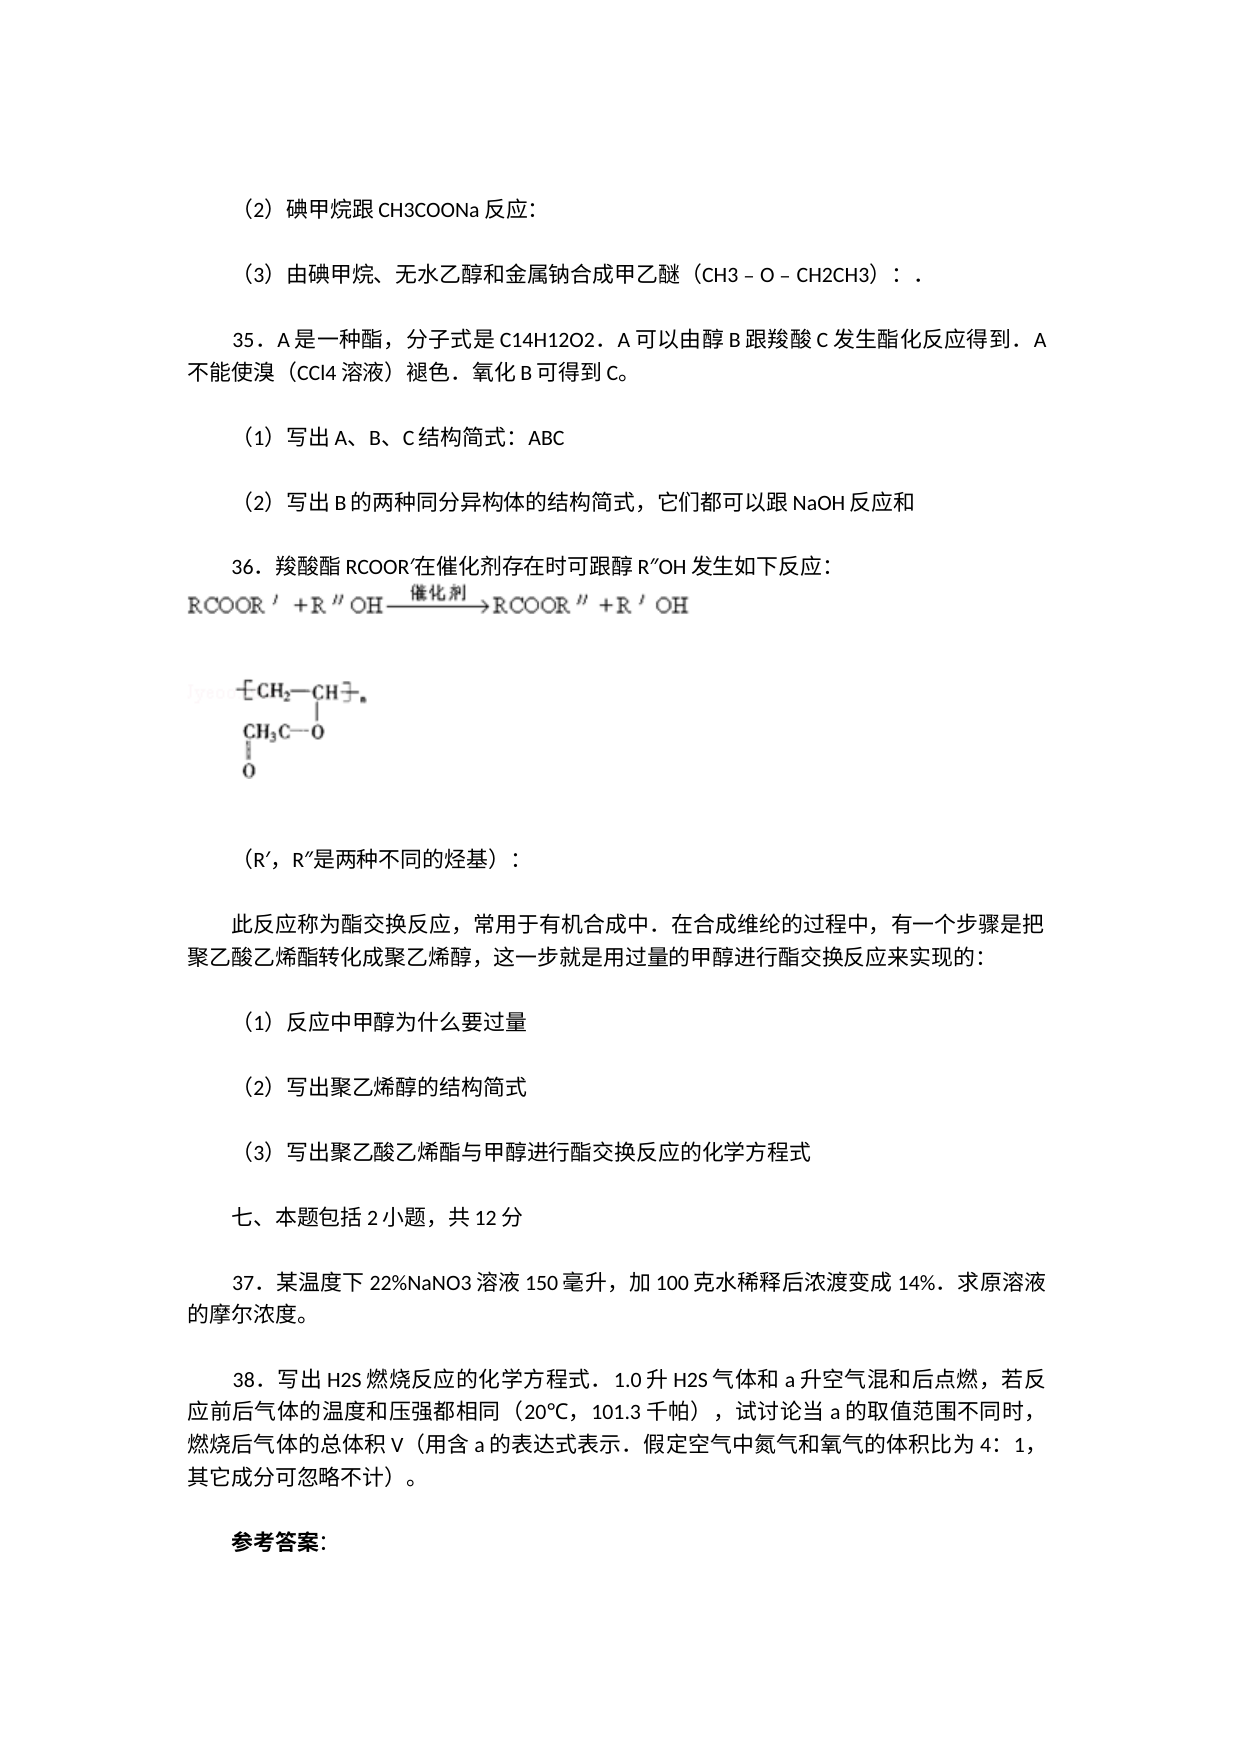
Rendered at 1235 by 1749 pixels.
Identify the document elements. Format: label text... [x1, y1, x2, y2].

text 35．A是一种酯，分子式是C14H12O2．A可以由醇B跟羧酸C发生酯化反应得到．A不能使溴（CCl4溶液）褪色．氧化B可得到C。 [187, 322, 1047, 387]
text （R′，R″是两种不同的烃基）： [187, 842, 1047, 874]
text （2）碘甲烷跟CH3COONa反应： [187, 192, 1047, 224]
text 36．羧酸酯RCOOR′在催化剂存在时可跟醇R″OH发生如下反应： [187, 549, 1047, 582]
text （3）由碘甲烷、无水乙醇和金属钠合成甲乙醚（CH3﹣O﹣CH2CH3）：． [187, 257, 1047, 289]
text 37．某温度下22%NaNO3溶液150毫升，加100克水稀释后浓渡变成14%．求原溶液的摩尔浓度。 [187, 1264, 1047, 1329]
text 38．写出H2S燃烧反应的化学方程式．1.0升H2S气体和a升空气混和后点燃，若反应前后气体的温度和压强都相同（20℃，101.3千帕），试讨论当a的取值范围不同时，燃烧后气体的总体积V（用含a的表达式表示．假定空气中氮气和氧气的体积比为4：1，其它成分可忽略不计）。 [187, 1362, 1047, 1492]
picture [187, 581, 694, 779]
text （1）反应中甲醇为什么要过量 [187, 1004, 1047, 1037]
text 此反应称为酯交换反应，常用于有机合成中．在合成维纶的过程中，有一个步骤是把聚乙酸乙烯酯转化成聚乙烯醇，这一步就是用过量的甲醇进行酯交换反应来实现的： [187, 907, 1047, 972]
text （2）写出B的两种同分异构体的结构简式，它们都可以跟NaOH反应和 [187, 484, 1047, 517]
text 七、本题包括2小题，共12分 [187, 1199, 1047, 1232]
text 参考答案： [187, 1524, 1047, 1557]
text （3）写出聚乙酸乙烯酯与甲醇进行酯交换反应的化学方程式 [187, 1134, 1047, 1167]
text （2）写出聚乙烯醇的结构简式 [187, 1069, 1047, 1102]
text （1）写出A、B、C结构简式：ABC [187, 419, 1047, 452]
